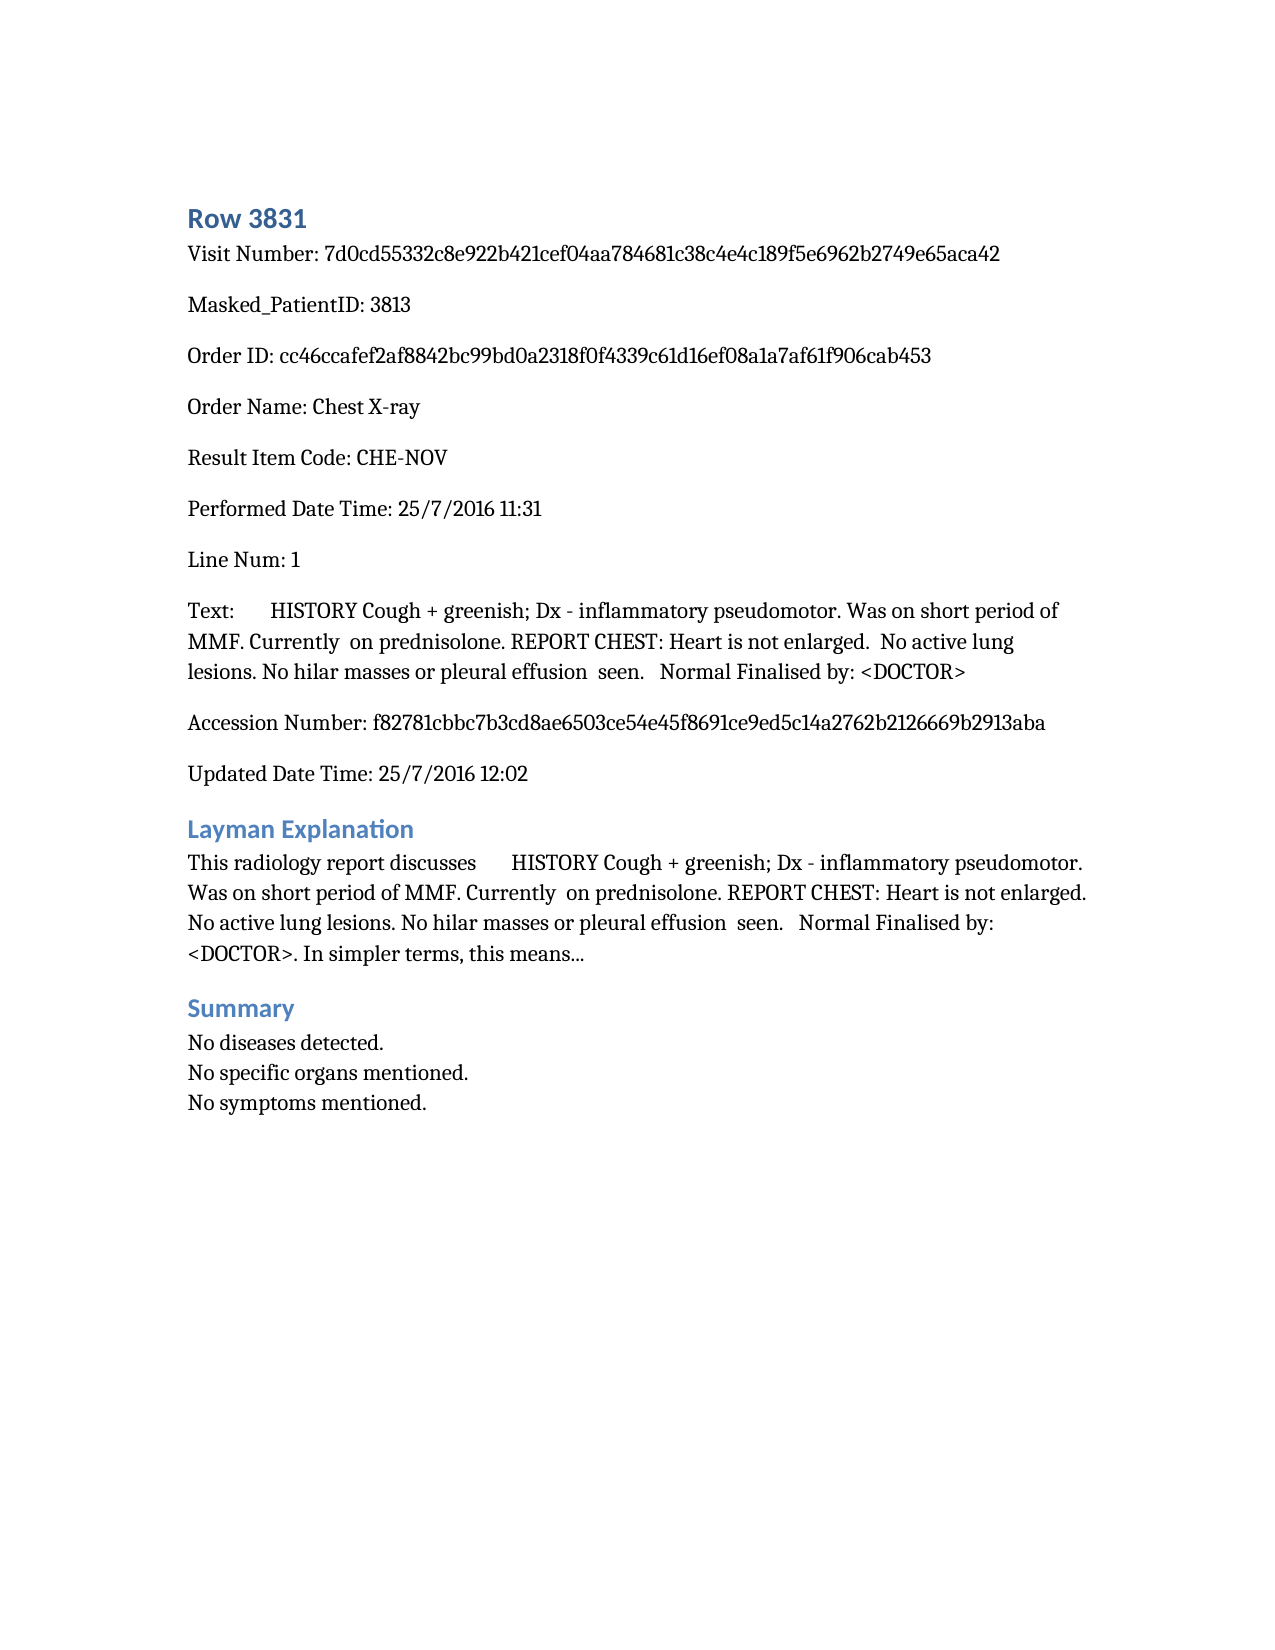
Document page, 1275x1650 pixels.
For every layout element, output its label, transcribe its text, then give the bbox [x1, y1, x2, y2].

text Order Name: Chest X-ray [187, 394, 1087, 420]
subtitle Layman Explanation [187, 812, 1087, 845]
text Accession Number: f82781cbbc7b3cd8ae6503ce54e45f8691ce9ed5c14a2762b2126669b2913aba [187, 710, 1087, 736]
subtitle Row 3831 [187, 200, 1087, 236]
text Visit Number: 7d0cd55332c8e922b421cef04aa784681c38c4e4c189f5e6962b2749e65aca42 [187, 241, 1087, 267]
text Masked_PatientID: 3813 [187, 292, 1087, 318]
text Line Num: 1 [187, 547, 1087, 573]
text Text: HISTORY Cough + greenish; Dx - inflammatory pseudomotor. Was on short period of MMF. Currently on prednisolone. REPORT CHEST: Heart is not enlarged. No active lung lesions. No hilar masses or pleural effusion seen. Normal Finalised by: <DOCTOR> [187, 598, 1087, 685]
text This radiology report discusses HISTORY Cough + greenish; Dx - inflammatory pseudomotor. Was on short period of MMF. Currently on prednisolone. REPORT CHEST: Heart is not enlarged. No active lung lesions. No hilar masses or pleural effusion seen. Normal Finalised by: <DOCTOR>. In simpler terms, this means... [187, 850, 1087, 967]
text Result Item Code: CHE-NOV [187, 445, 1087, 471]
subtitle Summary [187, 991, 1087, 1024]
text Updated Date Time: 25/7/2016 12:02 [187, 761, 1087, 787]
text Order ID: cc46ccafef2af8842bc99bd0a2318f0f4339c61d16ef08a1a7af61f906cab453 [187, 343, 1087, 369]
text Performed Date Time: 25/7/2016 11:31 [187, 496, 1087, 522]
text No diseases detected. No specific organs mentioned. No symptoms mentioned. [187, 1029, 1087, 1116]
